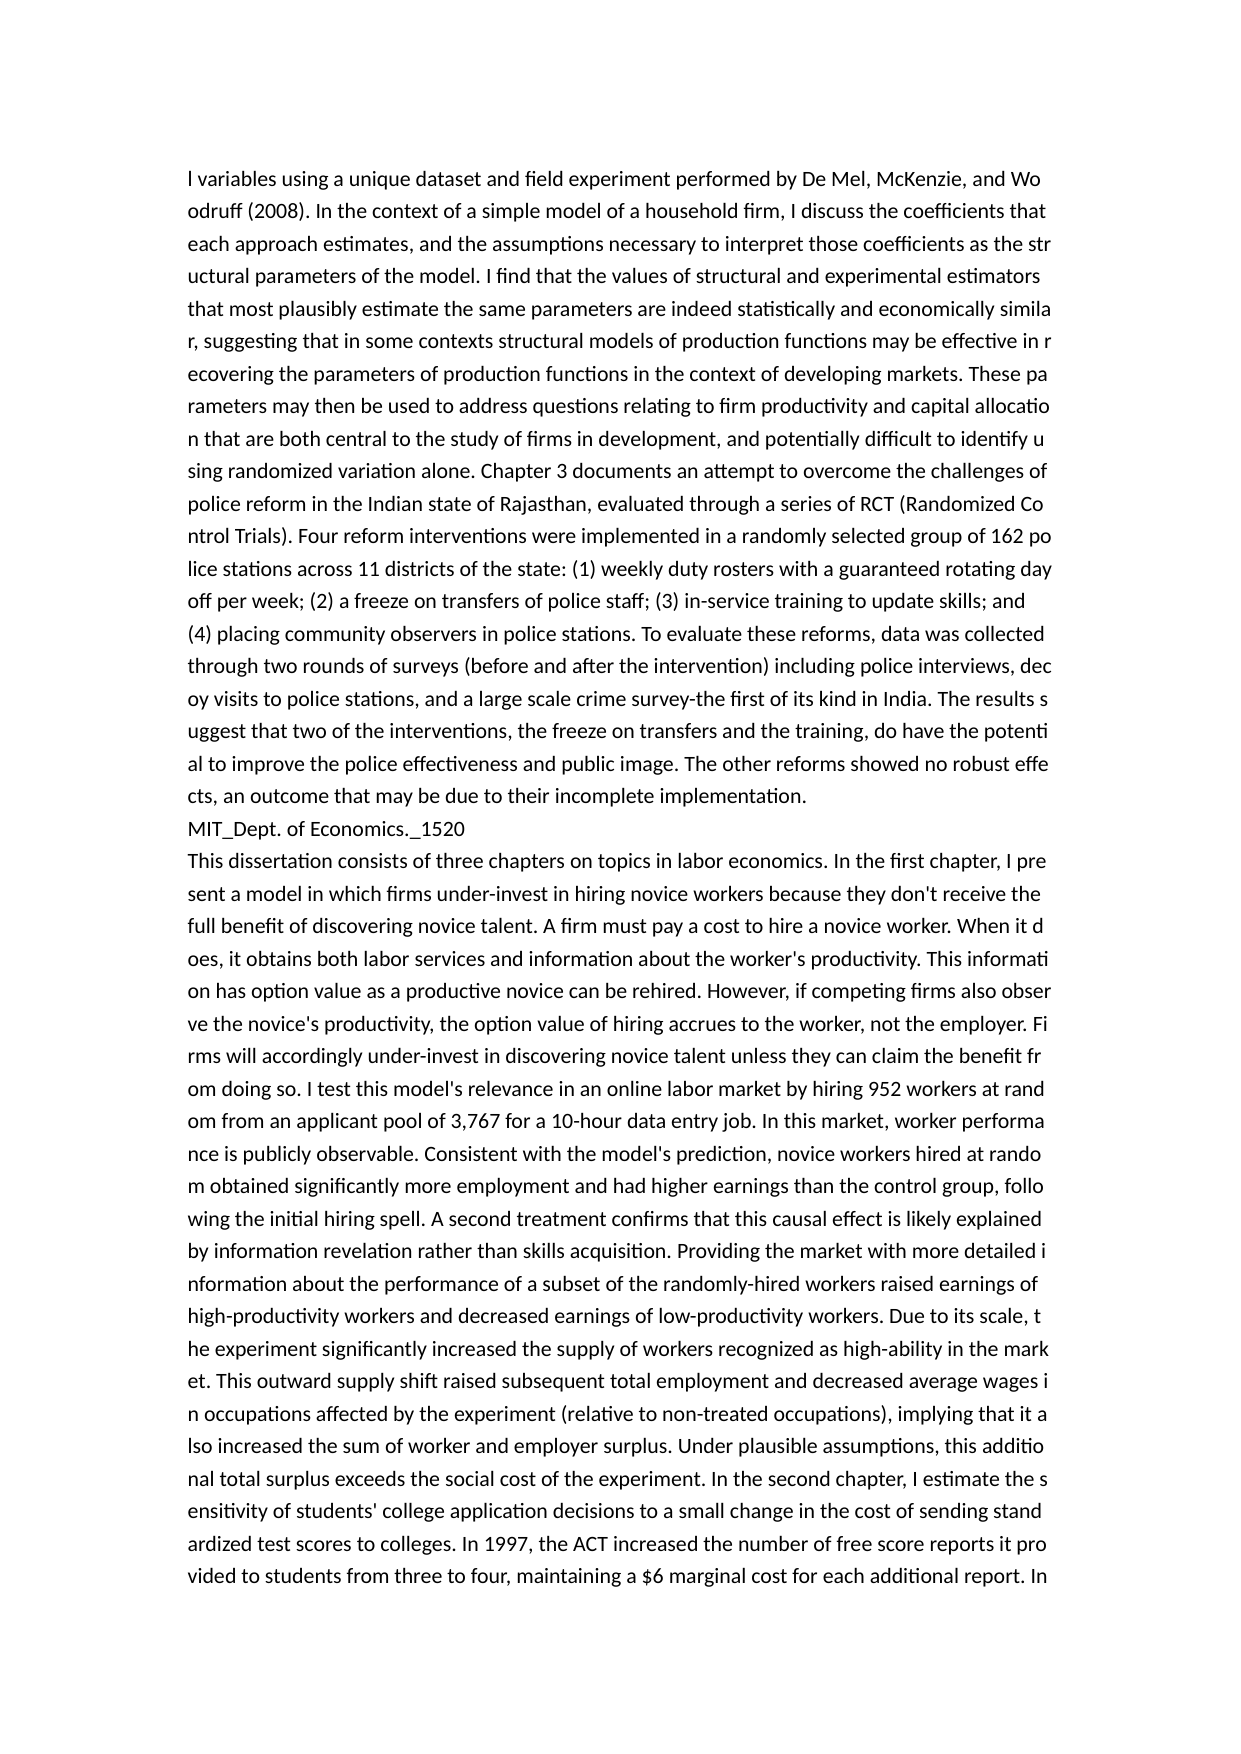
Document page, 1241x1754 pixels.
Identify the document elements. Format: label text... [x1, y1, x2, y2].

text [187, 844, 1053, 1592]
text MIT_Dept. of Economics._1520 [187, 812, 1053, 844]
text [187, 162, 1053, 812]
